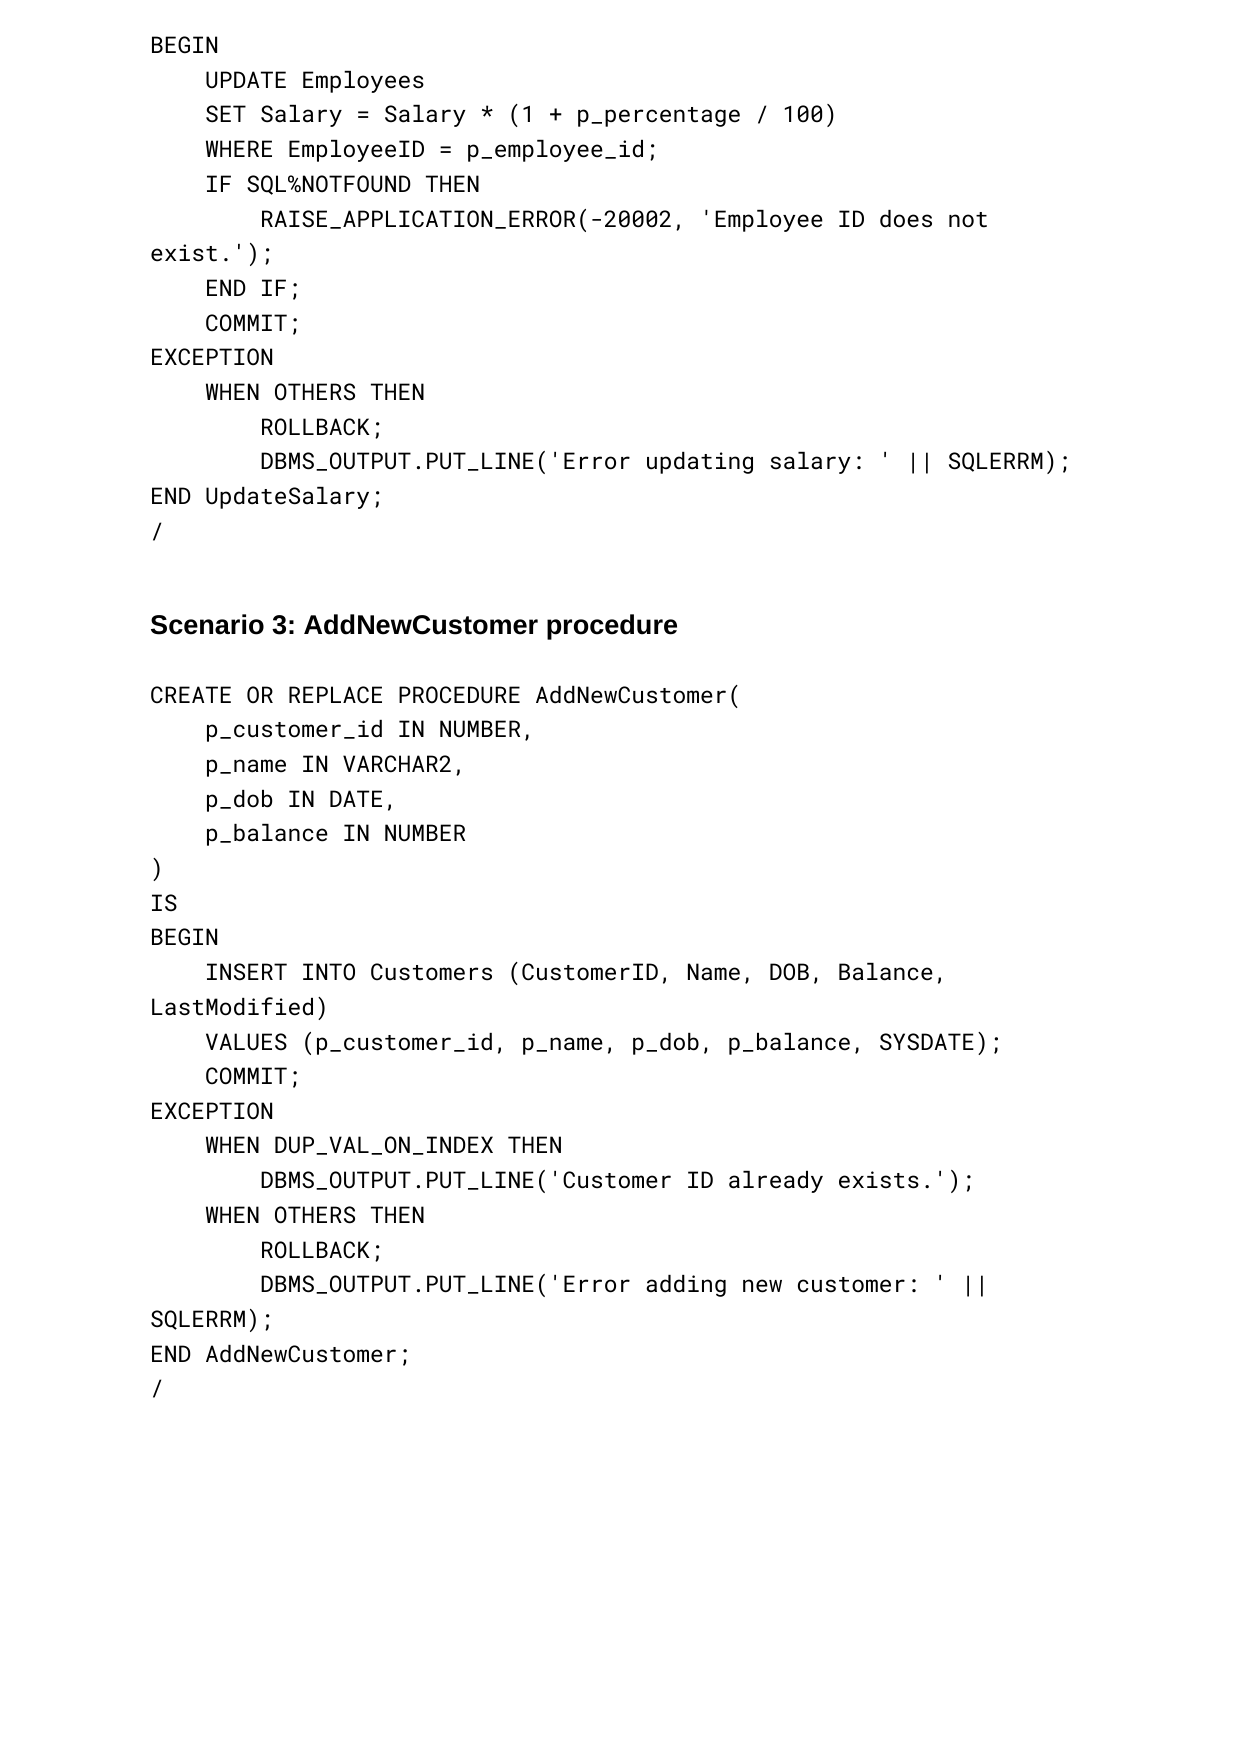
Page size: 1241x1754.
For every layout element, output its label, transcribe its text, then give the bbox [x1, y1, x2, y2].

text WHEN OTHERS THEN [150, 1199, 1090, 1229]
text p_balance IN NUMBER [150, 818, 1090, 848]
text COMMIT; [150, 307, 1090, 337]
text CREATE OR REPLACE PROCEDURE AddNewCustomer( [150, 679, 1090, 709]
text EXCEPTION [150, 1095, 1090, 1125]
text SET Salary = Salary * (1 + p_percentage / 100) [150, 99, 1090, 129]
text END AddNewCustomer; [150, 1338, 1090, 1368]
text INSERT INTO Customers (CustomerID, Name, DOB, Balance, LastModified) [150, 956, 1090, 1021]
text WHEN DUP_VAL_ON_INDEX THEN [150, 1130, 1090, 1160]
text DBMS_OUTPUT.PUT_LINE('Error updating salary: ' || SQLERRM); [150, 446, 1090, 476]
text DBMS_OUTPUT.PUT_LINE('Customer ID already exists.'); [150, 1164, 1090, 1195]
text END UpdateSalary; [150, 480, 1090, 511]
text ROLLBACK; [150, 411, 1090, 441]
text / [150, 515, 1090, 545]
text DBMS_OUTPUT.PUT_LINE('Error adding new customer: ' || SQLERRM); [150, 1269, 1090, 1333]
text UPDATE Employees [150, 64, 1090, 94]
text WHERE EmployeeID = p_employee_id; [150, 133, 1090, 164]
text / [150, 1373, 1090, 1403]
text IF SQL%NOTFOUND THEN [150, 168, 1090, 198]
subtitle Scenario 3: AddNewCustomer procedure [150, 609, 1090, 640]
text ROLLBACK; [150, 1234, 1090, 1264]
text BEGIN [150, 922, 1090, 952]
text COMMIT; [150, 1061, 1090, 1091]
text END IF; [150, 272, 1090, 302]
text p_name IN VARCHAR2, [150, 748, 1090, 778]
text VALUES (p_customer_id, p_name, p_dob, p_balance, SYSDATE); [150, 1026, 1090, 1056]
text WHEN OTHERS THEN [150, 376, 1090, 407]
text p_customer_id IN NUMBER, [150, 714, 1090, 744]
text BEGIN [150, 29, 1090, 60]
text EXCEPTION [150, 342, 1090, 372]
text RAISE_APPLICATION_ERROR(-20002, 'Employee ID does not exist.'); [150, 203, 1090, 268]
text p_dob IN DATE, [150, 783, 1090, 813]
text ) [150, 852, 1090, 883]
text IS [150, 887, 1090, 917]
